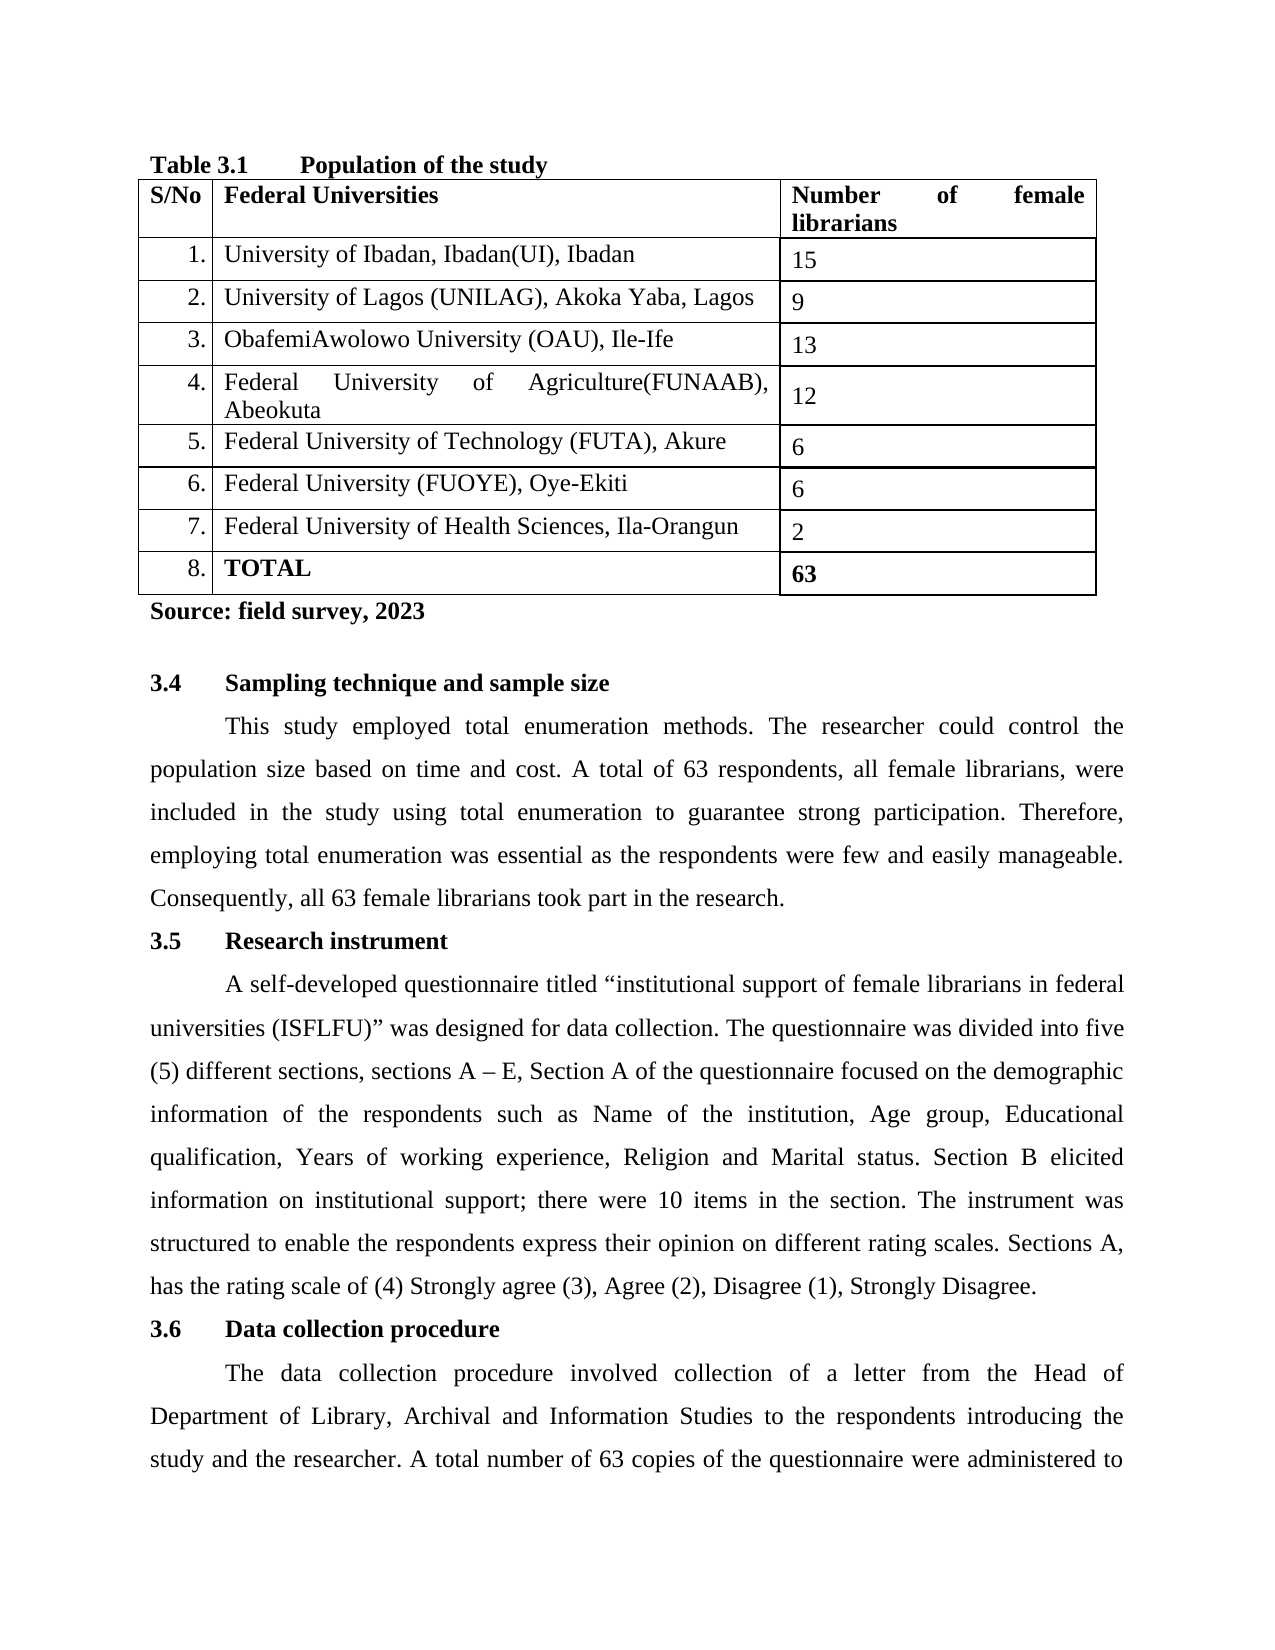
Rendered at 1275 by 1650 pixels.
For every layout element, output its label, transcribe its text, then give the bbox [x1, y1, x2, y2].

table_cell 6 [781, 426, 1095, 466]
table_cell 12 [781, 367, 1095, 424]
table_cell University of Ibadan, Ibadan(UI), Ibadan [213, 238, 779, 280]
table_cell [139, 323, 212, 364]
table_cell [139, 366, 212, 424]
table_cell 13 [781, 324, 1095, 364]
table_cell 6 [781, 469, 1095, 509]
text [150, 1358, 1125, 1473]
table_cell [139, 552, 212, 594]
table_cell 9 [781, 282, 1095, 322]
table_cell [139, 510, 212, 551]
table_cell Federal University of Health Sciences, Ila-Orangun [213, 510, 779, 551]
table_cell University of Lagos (UNILAG), Akoka Yaba, Lagos [213, 281, 779, 322]
table_cell 15 [781, 239, 1095, 280]
table_cell [139, 468, 212, 509]
table_cell 2 [781, 511, 1095, 551]
text Source: field survey, 2023 [150, 596, 1125, 624]
table_cell Federal University of Technology (FUTA), Akure [213, 425, 779, 466]
text This study employed total enumeration methods. The researcher could control the population size based on time and cost. A total of 63 respondents, all female librarians, were included in the study using total enumeration to guarantee strong participation. Therefore, employing total enumeration was essential as the respondents were few and easily manageable. Consequently, all 63 female librarians took part in the research. [150, 711, 1125, 912]
text Table 3.1 Population of the study [150, 150, 1125, 179]
text A self-developed questionnaire titled “institutional support of female librarians in federal universities (ISFLFU)” was designed for data collection. The questionnaire was divided into five (5) different sections, sections A – E, Section A of the questionnaire focused on the demographic information of the respondents such as Name of the institution, Age group, Educational qualification, Years of working experience, Religion and Marital status. Section B elicited information on institutional support; there were 10 items in the section. The instrument was structured to enable the respondents express their opinion on different rating scales. Sections A, has the rating scale of (4) Strongly agree (3), Agree (2), Disagree (1), Strongly Disagree. [150, 969, 1125, 1300]
table_cell [139, 281, 212, 322]
table_cell 63 [781, 553, 1095, 594]
table_cell TOTAL [213, 552, 779, 594]
table_cell [139, 425, 212, 466]
text 3.6 Data collection procedure [150, 1314, 1125, 1343]
table_header Number of female librarians [781, 180, 1096, 237]
table_header S/No [139, 180, 212, 237]
table_cell Federal University (FUOYE), Oye-Ekiti [213, 468, 779, 509]
table_header Federal Universities [213, 180, 780, 237]
table_cell Federal University of Agriculture(FUNAAB), Abeokuta [213, 366, 779, 424]
table_cell ObafemiAwolowo University (OAU), Ile-Ife [213, 323, 779, 364]
table_cell [139, 238, 212, 280]
text 3.4 Sampling technique and sample size [150, 668, 1125, 696]
text 3.5 Research instrument [150, 926, 1125, 955]
